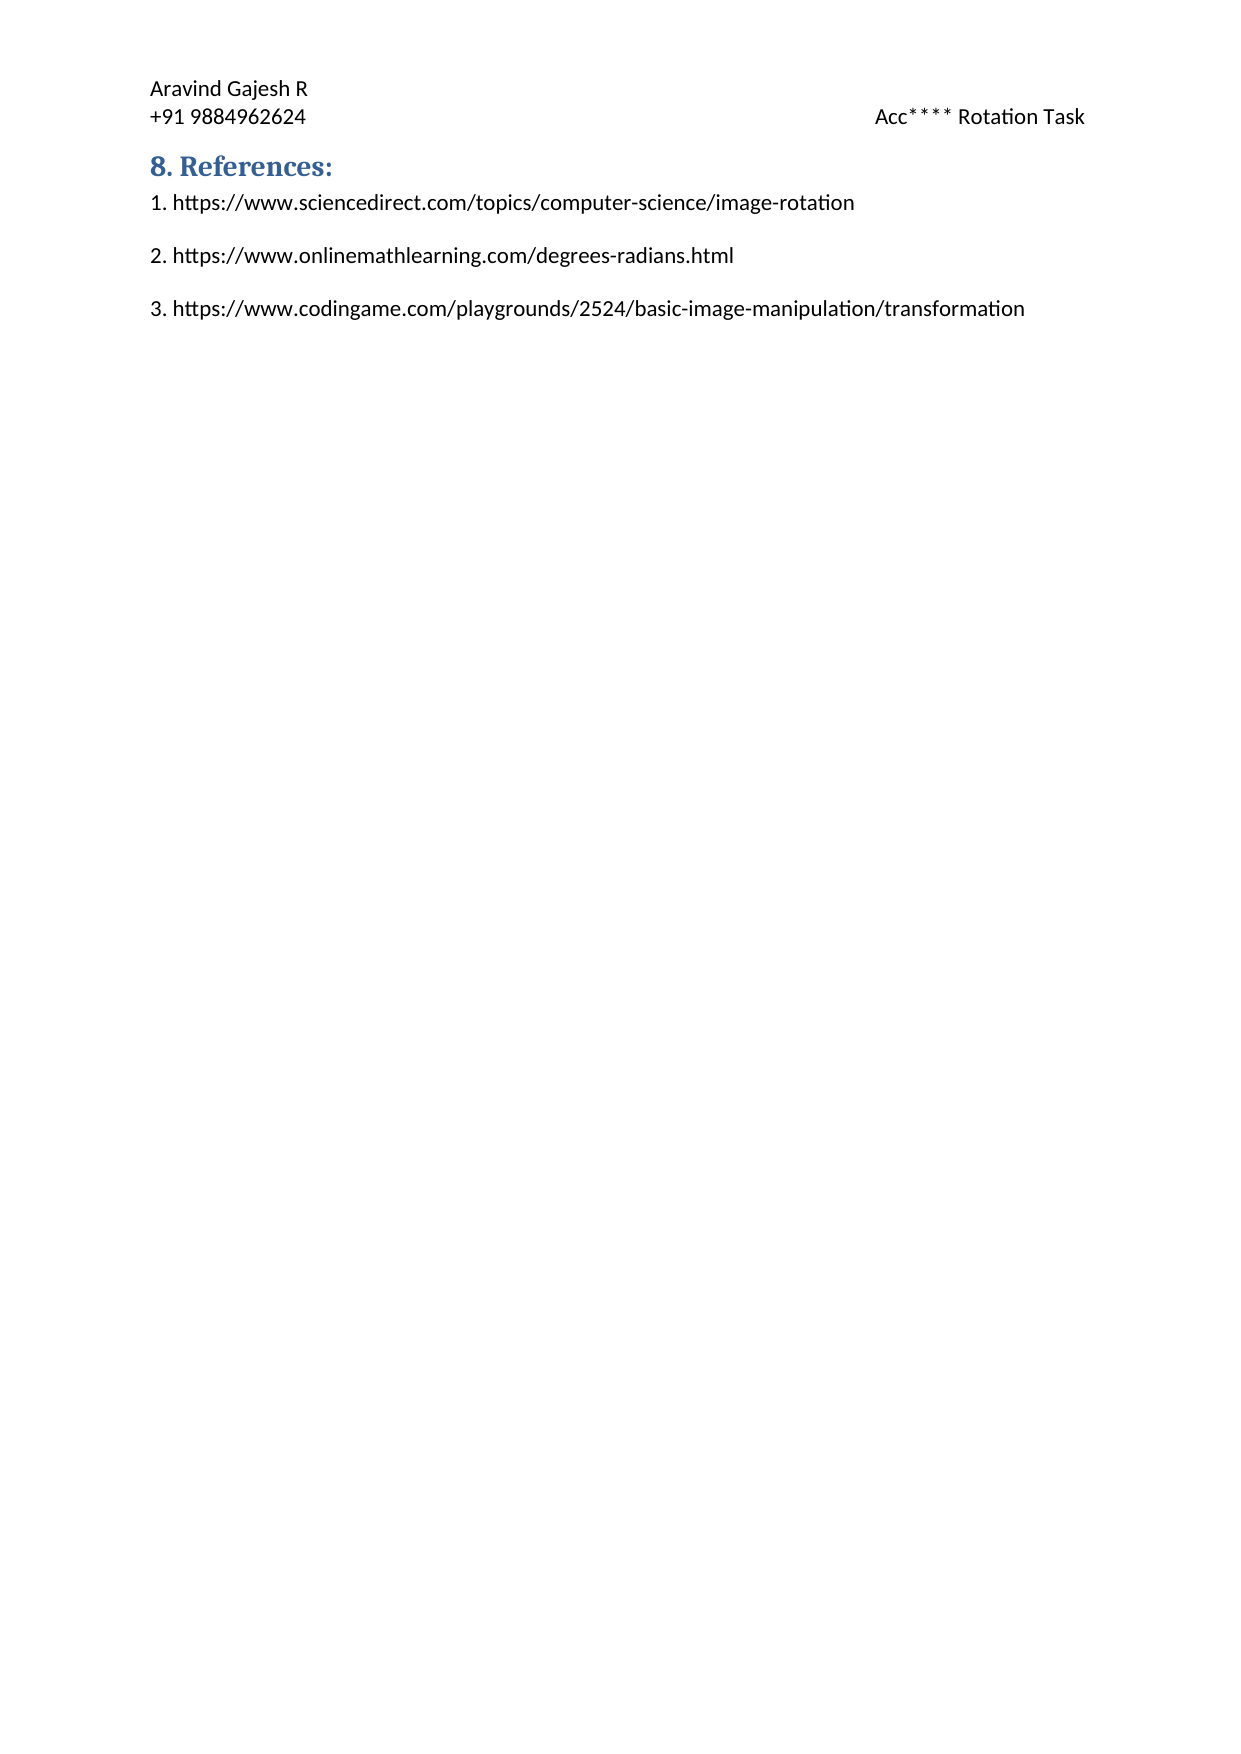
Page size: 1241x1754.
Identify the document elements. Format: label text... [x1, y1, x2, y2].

text 2. https://www.onlinemathlearning.com/degrees-radians.html [150, 242, 1090, 269]
text 1. https://www.sciencedirect.com/topics/computer-science/image-rotation [150, 188, 1090, 217]
text 3. https://www.codingame.com/playgrounds/2524/basic-image-manipulation/transformation [150, 294, 1090, 323]
subtitle 8. References: [150, 150, 1090, 183]
